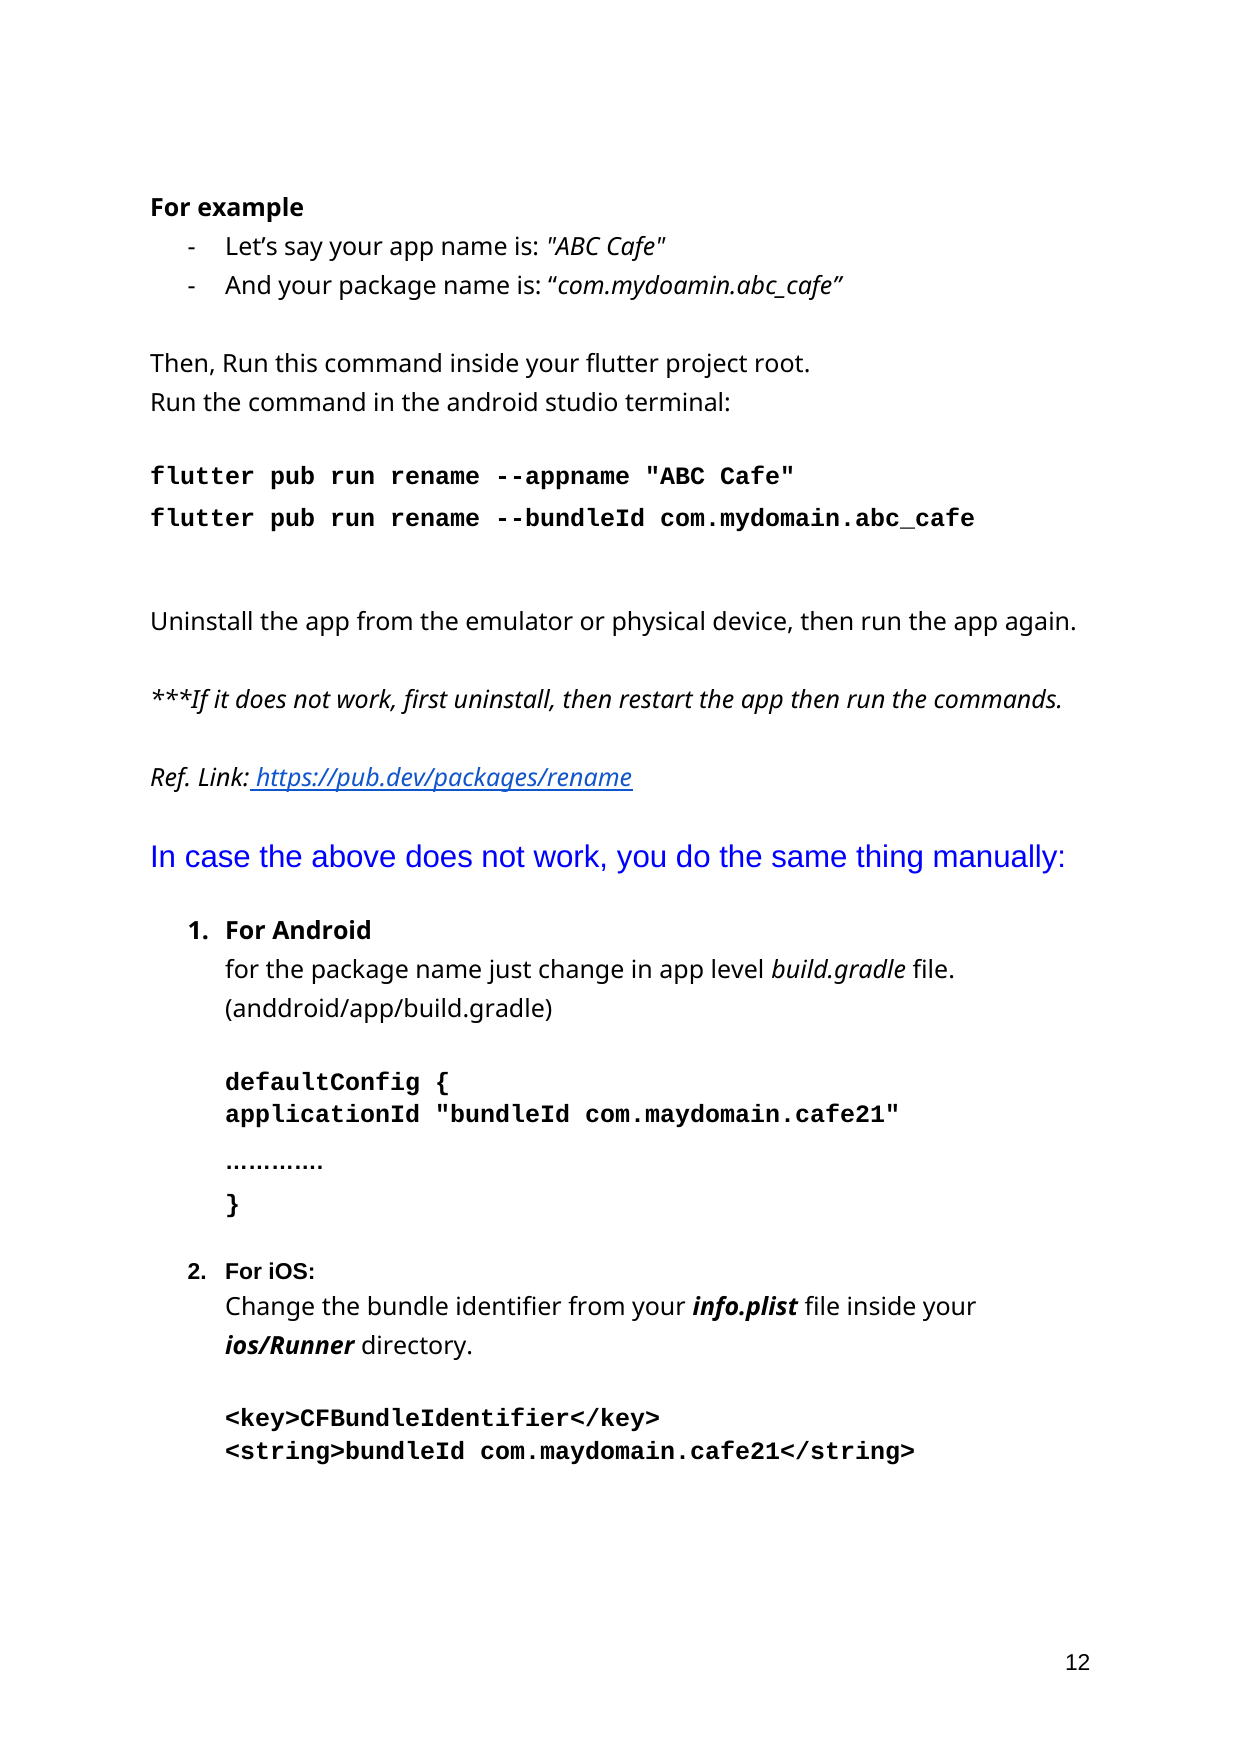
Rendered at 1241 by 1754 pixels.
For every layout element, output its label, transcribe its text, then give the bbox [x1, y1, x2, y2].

list Let’s say your app name is: "ABC Cafe" [187, 228, 1090, 262]
text …………. [150, 1148, 1090, 1174]
text flutter pub run rename --bundleId com.mydomain.abc_cafe [150, 506, 1090, 534]
text <key>CFBundleIdentifier</key> [225, 1406, 1090, 1434]
text For example [150, 189, 1090, 223]
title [150, 1438, 1090, 1467]
text Ref. Link: https://pub.dev/packages/rename [150, 760, 1090, 794]
text Uninstall the app from the emulator or physical device, then run the app again. [150, 603, 1090, 637]
text Run the command in the android studio terminal: [150, 385, 1090, 419]
text flutter pub run rename --appname "ABC Cafe" [150, 463, 1090, 492]
list For iOS: [187, 1258, 1090, 1284]
text Then, Run this command inside your flutter project root. [150, 346, 1090, 380]
list And your package name is: “com.mydoamin.abc_cafe” [187, 267, 1090, 302]
text defaultConfig { [225, 1069, 1090, 1098]
text Change the bundle identifier from your info.plist file inside your ios/Runner directory. [225, 1288, 1090, 1361]
text } [225, 1192, 1090, 1220]
text ***If it does not work, first uninstall, then restart the app then run the commands. [150, 681, 1090, 716]
subtitle In case the above does not work, you do the same thing manually: [150, 838, 1090, 874]
text applicationId "bundleId com.maydomain.cafe21" [225, 1102, 1090, 1130]
list For Android [187, 913, 1090, 947]
text for the package name just change in app level build.gradle file. (anddroid/app/build.gradle) [225, 952, 1090, 1025]
